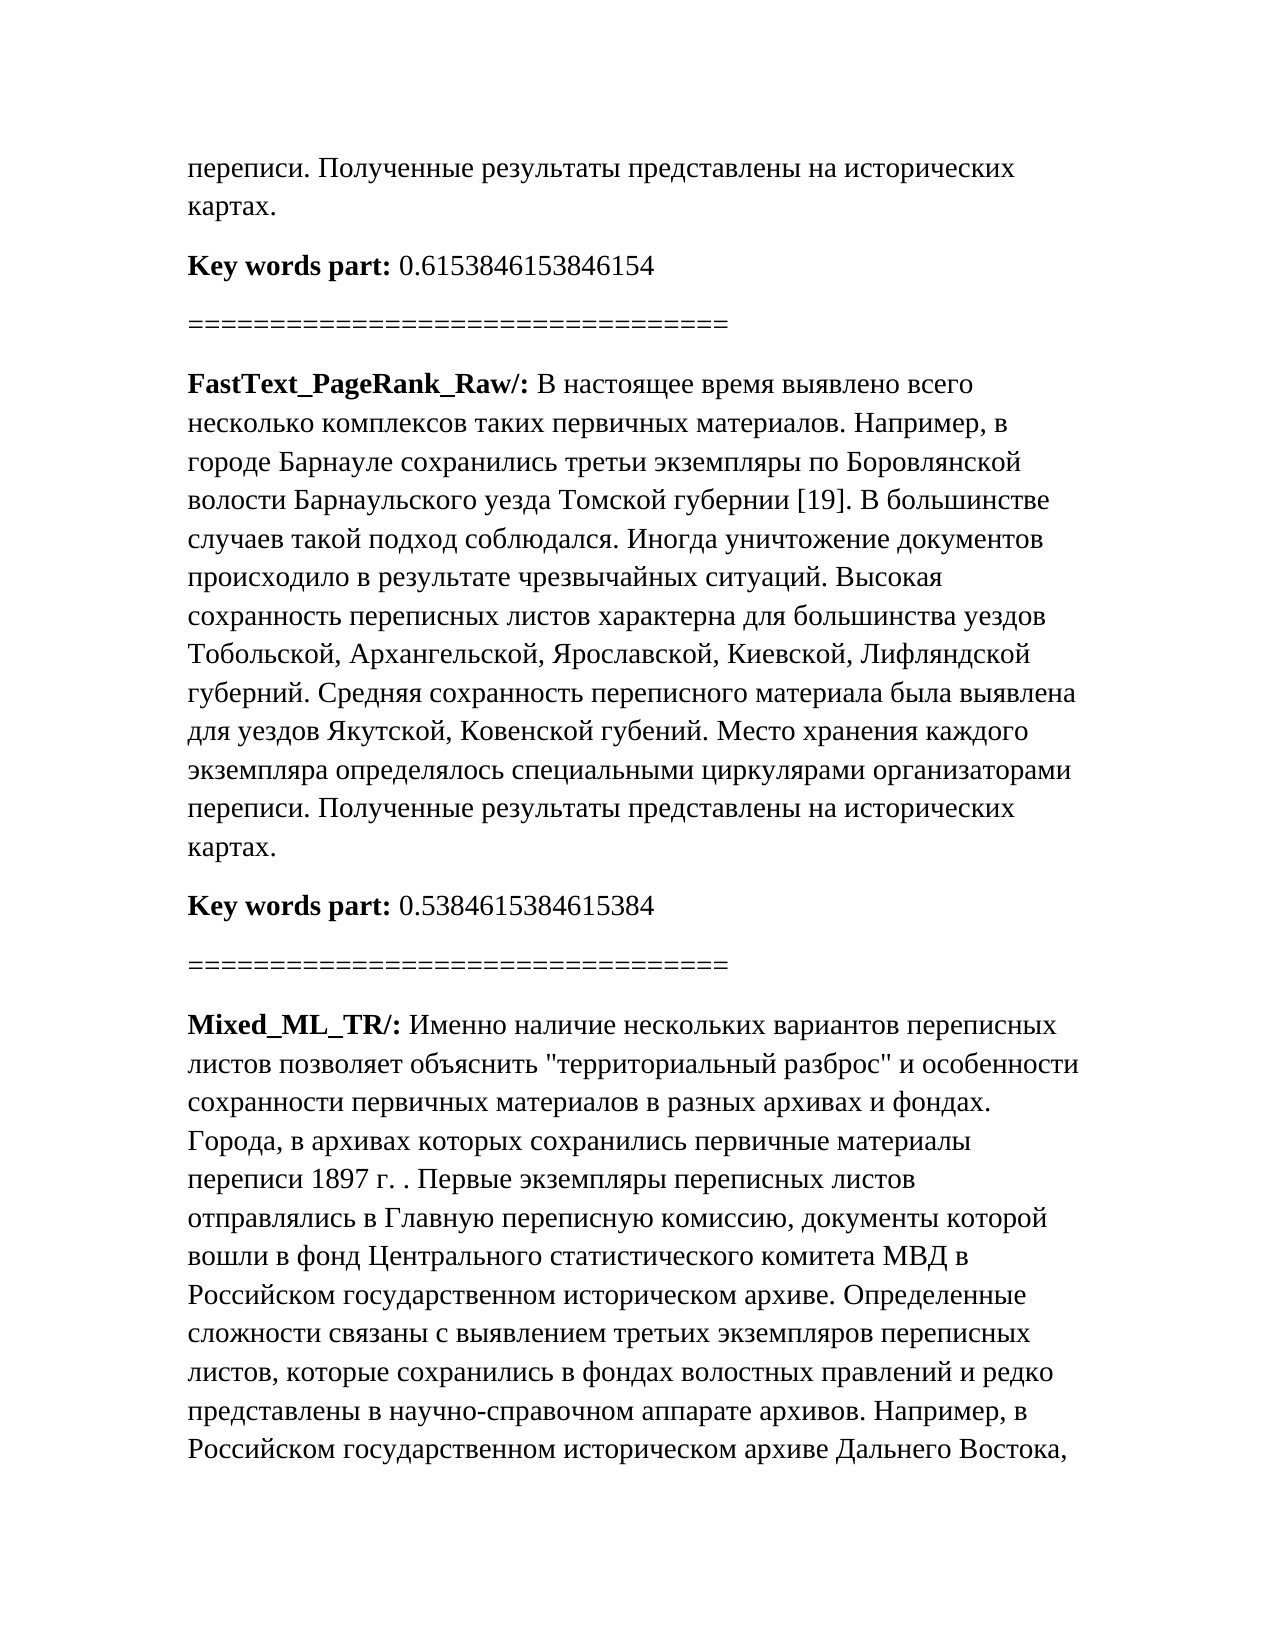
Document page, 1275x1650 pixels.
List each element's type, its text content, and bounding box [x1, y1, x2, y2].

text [187, 1007, 1087, 1465]
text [187, 150, 1087, 222]
text FastText_PageRank_Raw/: В настоящее время выявлено всего несколько комплексов таких первичных материалов. Например, в городе Барнауле сохранились третьи экземпляры по Боровлянской волости Барнаульского уезда Томской губернии [19]. В большинстве случаев такой подход соблюдался. Иногда уничтожение документов происходило в результате чрезвычайных ситуаций. Высокая сохранность переписных листов характерна для большинства уездов Тобольской, Архангельской, Ярославской, Киевской, Лифляндской губерний. Средняя сохранность переписного материала была выявлена для уездов Якутской, Ковенской губений. Место хранения каждого экземпляра определялось специальными циркулярами организаторами переписи. Полученные результаты представлены на исторических картах. [187, 367, 1087, 863]
text ================================= [187, 307, 1087, 341]
text ================================= [187, 948, 1087, 981]
text Key words part: 0.5384615384615384 [187, 888, 1087, 922]
text Key words part: 0.6153846153846154 [187, 248, 1087, 281]
